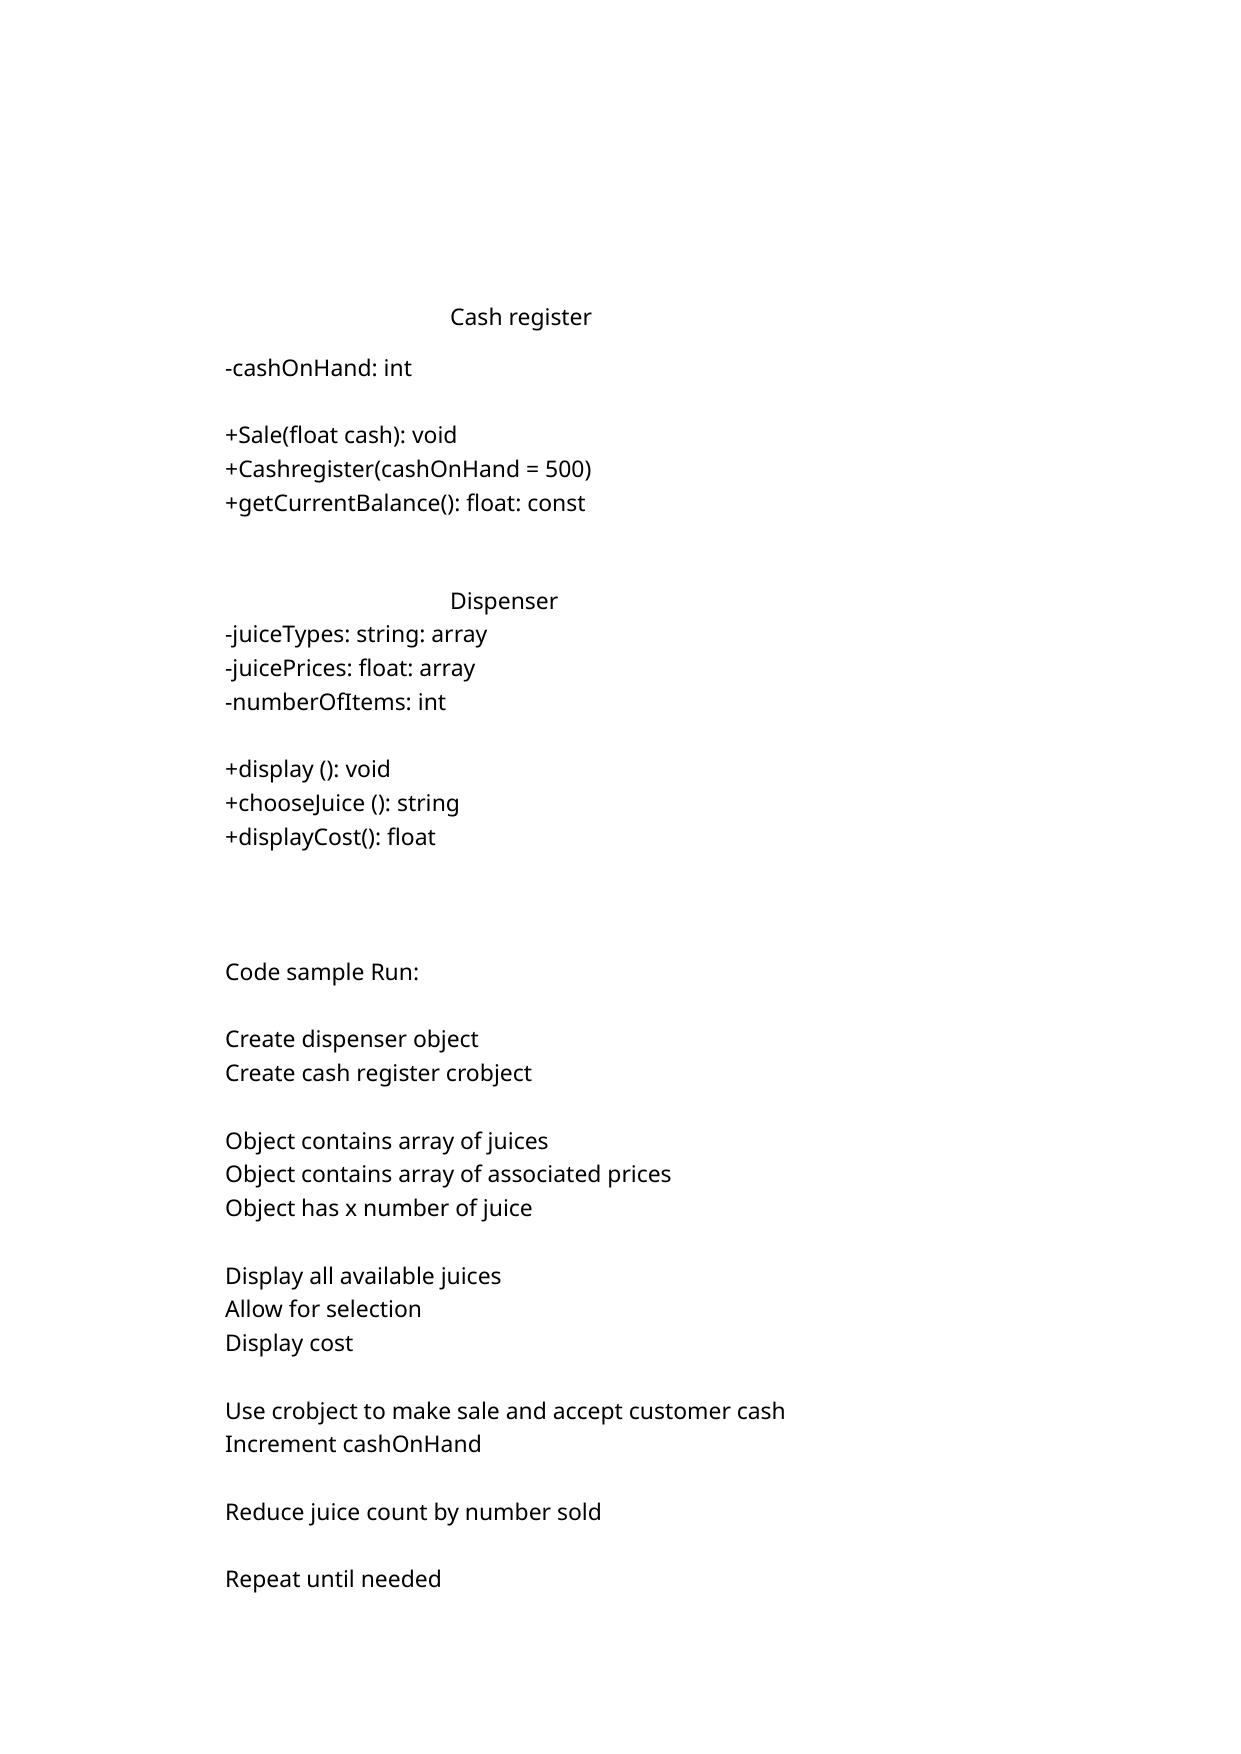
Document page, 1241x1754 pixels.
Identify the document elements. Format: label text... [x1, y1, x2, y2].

list +getCurrentBalance(): float: const [225, 487, 1090, 518]
list -juicePrices: float: array [225, 652, 1090, 683]
list +Cashregister(cashOnHand = 500) [225, 453, 1090, 484]
text Cash register [150, 301, 1090, 332]
list +display (): void [225, 753, 1090, 785]
list Create dispenser object [225, 1023, 1090, 1055]
list -juiceTypes: string: array [225, 618, 1090, 650]
list Create cash register crobject [225, 1057, 1090, 1088]
list Reduce juice count by number sold [225, 1496, 1090, 1527]
list Dispenser [225, 585, 1090, 616]
list Display cost [225, 1327, 1090, 1358]
list Code sample Run: [225, 956, 1090, 987]
list Repeat until needed [225, 1563, 1090, 1595]
list -cashOnHand: int [225, 352, 1090, 383]
list Display all available juices [225, 1260, 1090, 1291]
list -numberOfItems: int [225, 686, 1090, 717]
list Object contains array of associated prices [225, 1158, 1090, 1190]
list +displayCost(): float [225, 821, 1090, 852]
list Increment cashOnHand [225, 1428, 1090, 1460]
list +chooseJuice (): string [225, 787, 1090, 818]
list +Sale(float cash): void [225, 419, 1090, 450]
list Use crobject to make sale and accept customer cash [225, 1395, 1090, 1426]
list Allow for selection [225, 1293, 1090, 1325]
list Object contains array of juices [225, 1125, 1090, 1156]
list Object has x number of juice [225, 1192, 1090, 1223]
